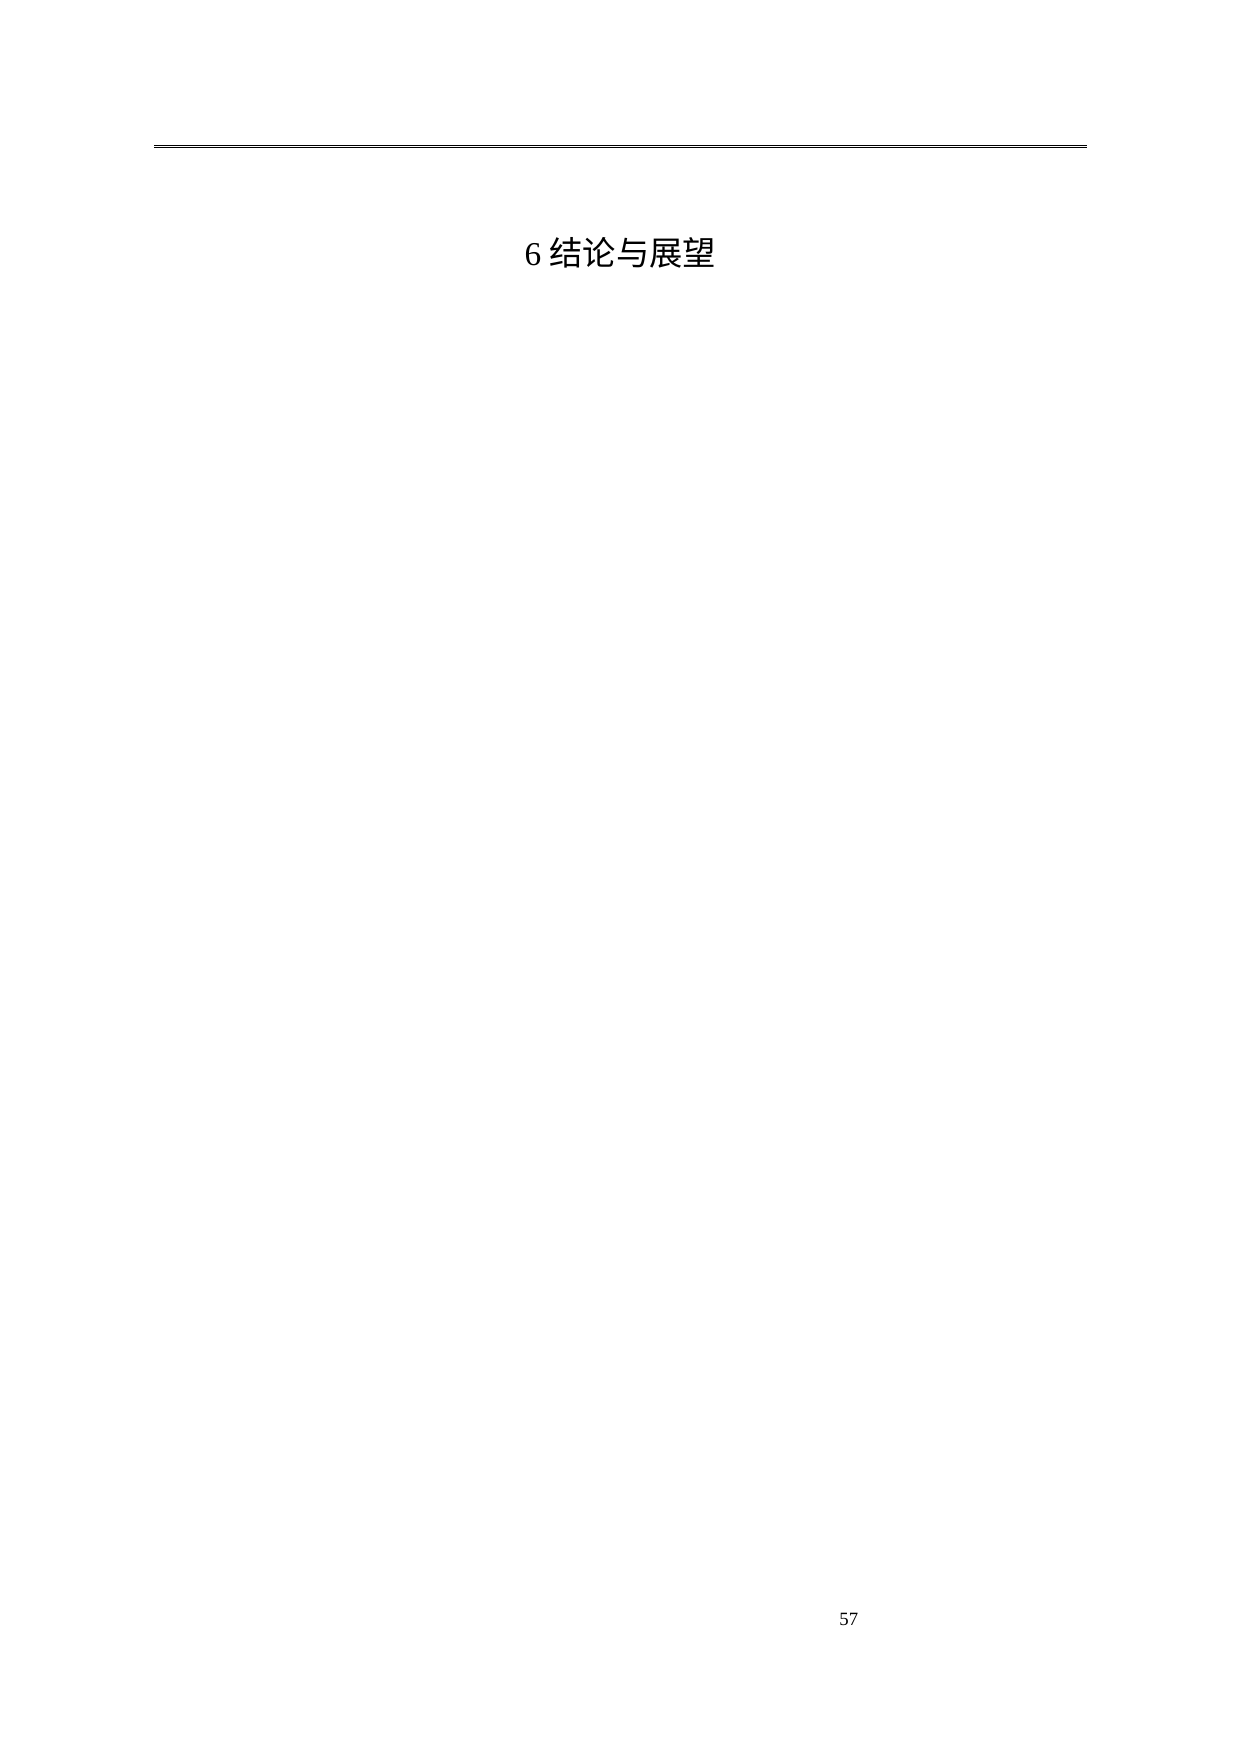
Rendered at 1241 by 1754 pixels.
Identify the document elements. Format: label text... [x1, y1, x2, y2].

subtitle 6 结论与展望 [153, 227, 1087, 275]
